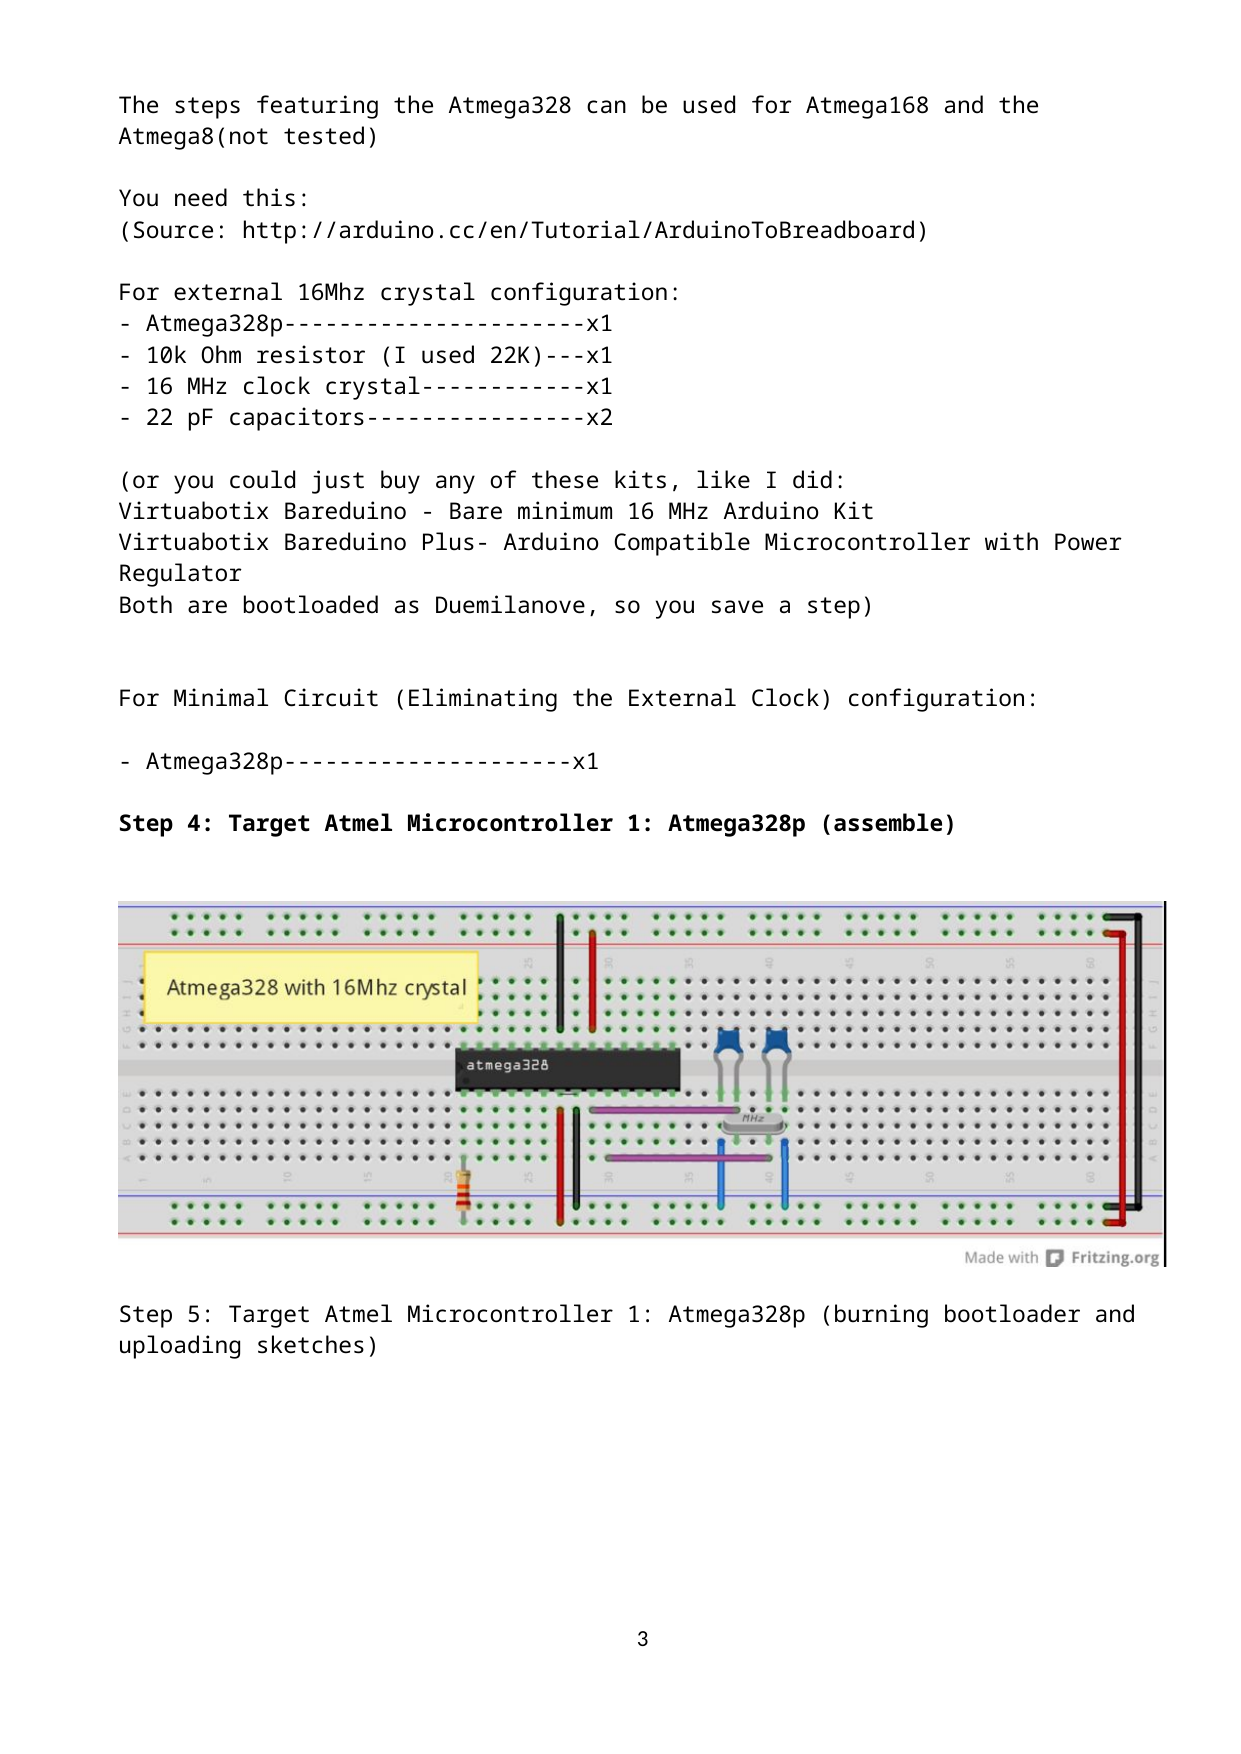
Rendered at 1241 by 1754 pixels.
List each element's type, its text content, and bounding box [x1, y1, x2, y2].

text - 16 MHz clock crystal------------x1 [118, 370, 1167, 401]
text (or you could just buy any of these kits, like I did: [118, 464, 1167, 495]
text Virtuabotix Bareduino - Bare minimum 16 MHz Arduino Kit [118, 495, 1167, 526]
text Virtuabotix Bareduino Plus- Arduino Compatible Microcontroller with Power Regulator [118, 526, 1167, 589]
text - 10k Ohm resistor (I used 22K)---x1 [118, 339, 1167, 370]
text You need this: [118, 182, 1167, 214]
text Step 5: Target Atmel Microcontroller 1: Atmega328p (burning bootloader and uploading sketches) [118, 1298, 1167, 1360]
text (Source: http://arduino.cc/en/Tutorial/ArduinoToBreadboard) [118, 214, 1167, 245]
text - Atmega328p---------------------x1 [118, 745, 1167, 776]
text - 22 pF capacitors----------------x2 [118, 401, 1167, 432]
picture [118, 901, 1167, 1267]
text - Atmega328p----------------------x1 [118, 307, 1167, 339]
text For Minimal Circuit (Eliminating the External Clock) configuration: [118, 682, 1167, 714]
text Both are bootloaded as Duemilanove, so you save a step) [118, 589, 1167, 620]
text Step 4: Target Atmel Microcontroller 1: Atmega328p (assemble) [118, 807, 1167, 839]
text The steps featuring the Atmega328 can be used for Atmega168 and the Atmega8(not tested) [118, 89, 1167, 151]
text For external 16Mhz crystal configuration: [118, 276, 1167, 307]
